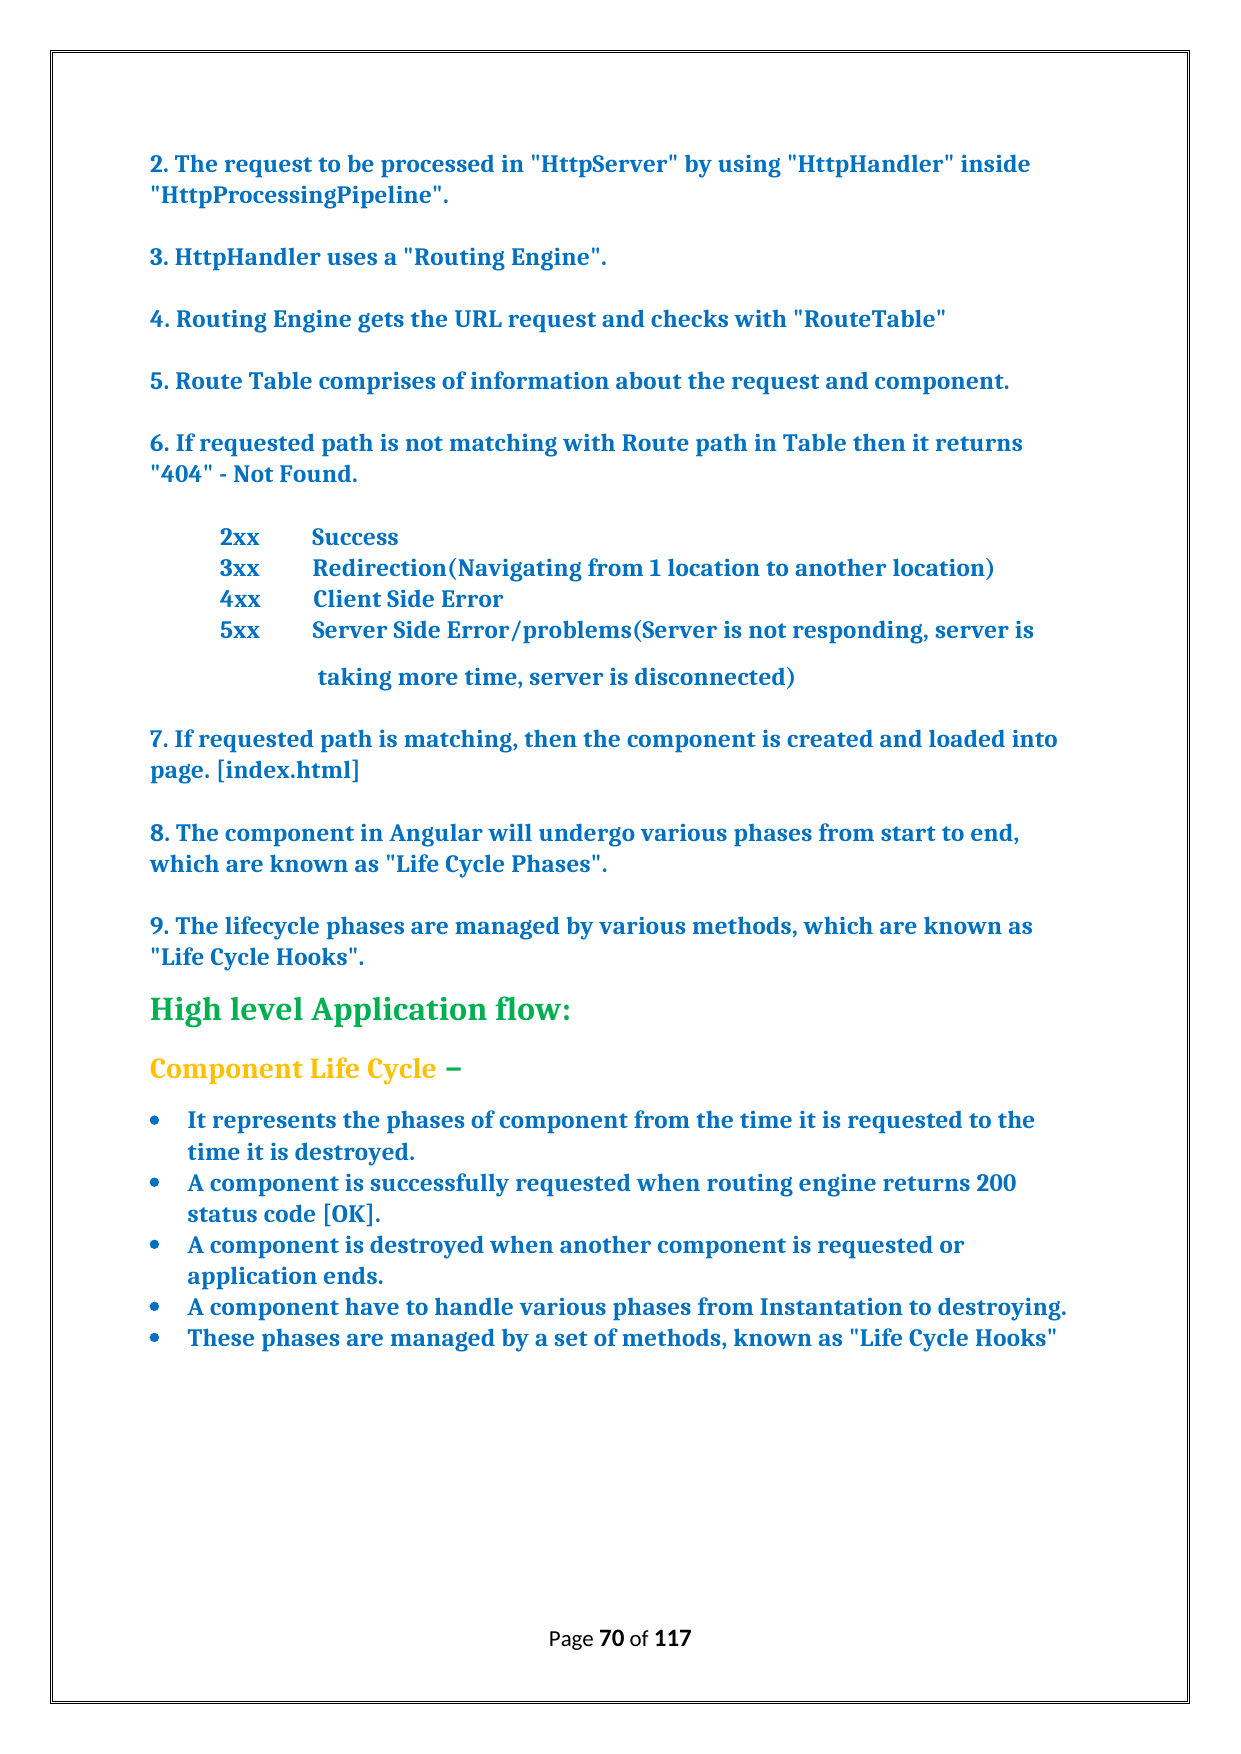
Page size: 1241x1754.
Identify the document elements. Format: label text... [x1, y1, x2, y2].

list It represents the phases of component from the time it is requested to the time it is destroyed. [150, 1106, 1090, 1166]
text Component Life Cycle – [150, 1048, 1090, 1087]
list These phases are managed by a set of methods, known as "Life Cycle Hooks" [150, 1324, 1090, 1383]
text High level Application flow: [150, 990, 1090, 1029]
text taking more time, server is disconnected) 7. If requested path is matching, then the component is created and loaded into page. [index.html] 8. The component in Angular will undergo various phases from start to end, which are known as "Life Cycle Phases". 9. The lifecycle phases are managed by various methods, which are known as "Life Cycle Hooks". [150, 663, 1090, 971]
list A component have to handle various phases from Instantation to destroying. [150, 1293, 1090, 1321]
list A component is destroyed when another component is requested or application ends. [150, 1231, 1090, 1290]
list A component is successfully requested when routing engine returns 200 status code [OK]. [150, 1168, 1090, 1228]
